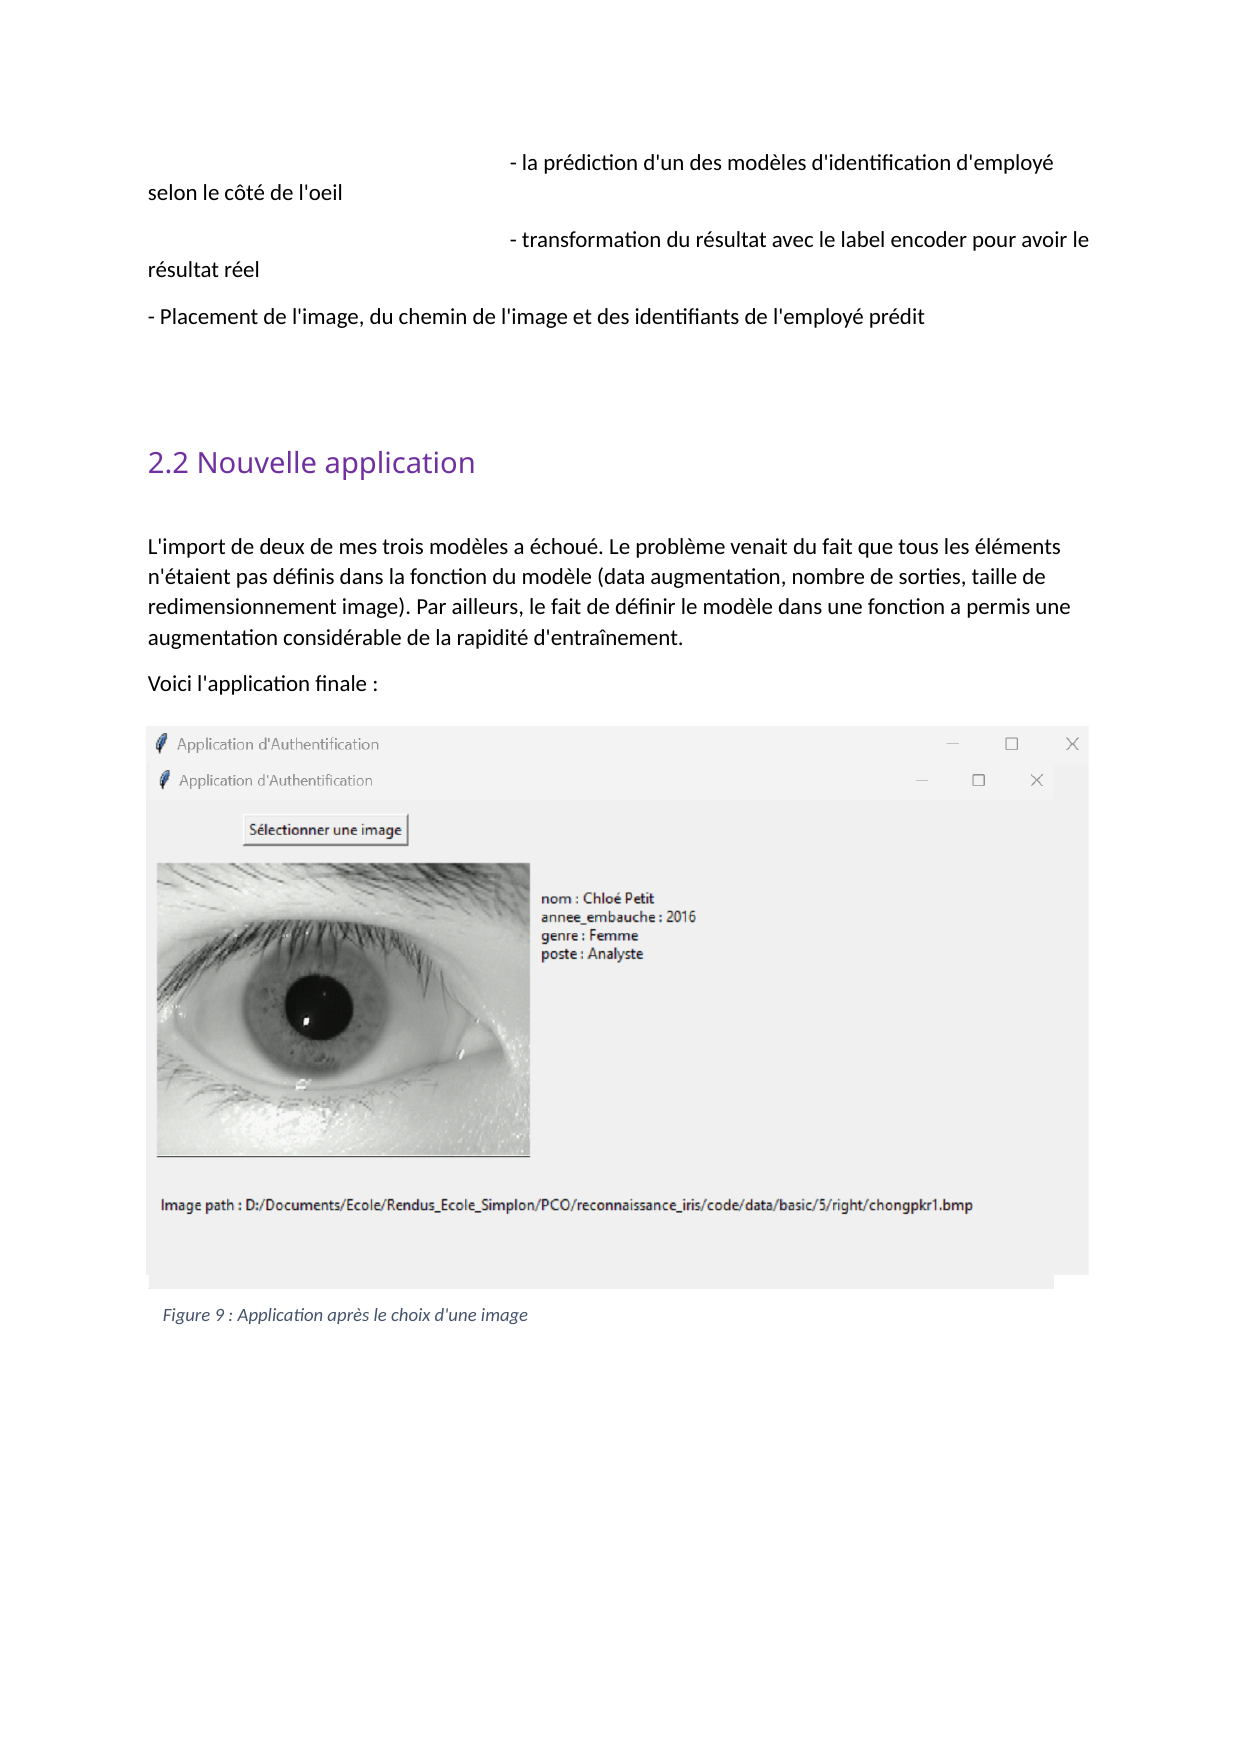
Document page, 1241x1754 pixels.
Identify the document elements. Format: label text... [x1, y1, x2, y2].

text - transformation du résultat avec le label encoder pour avoir le résultat réel [148, 225, 1093, 283]
text - Placement de l'image, du chemin de l'image et des identifiants de l'employé prédit [148, 302, 1093, 330]
text L'import de deux de mes trois modèles a échoué. Le problème venait du fait que tous les éléments n'étaient pas définis dans la fonction du modèle (data augmentation, nombre de sorties, taille de redimensionnement image). Par ailleurs, le fait de définir le modèle dans une fonction a permis une augmentation considérable de la rapidité d'entraînement. [148, 532, 1093, 651]
text Voici l'application finale : [148, 669, 1093, 698]
picture [144, 726, 1088, 1288]
text - la prédiction d'un des modèles d'identification d'employé selon le côté de l'oeil [148, 148, 1093, 206]
subtitle 2.2 Nouvelle application [148, 442, 1093, 482]
